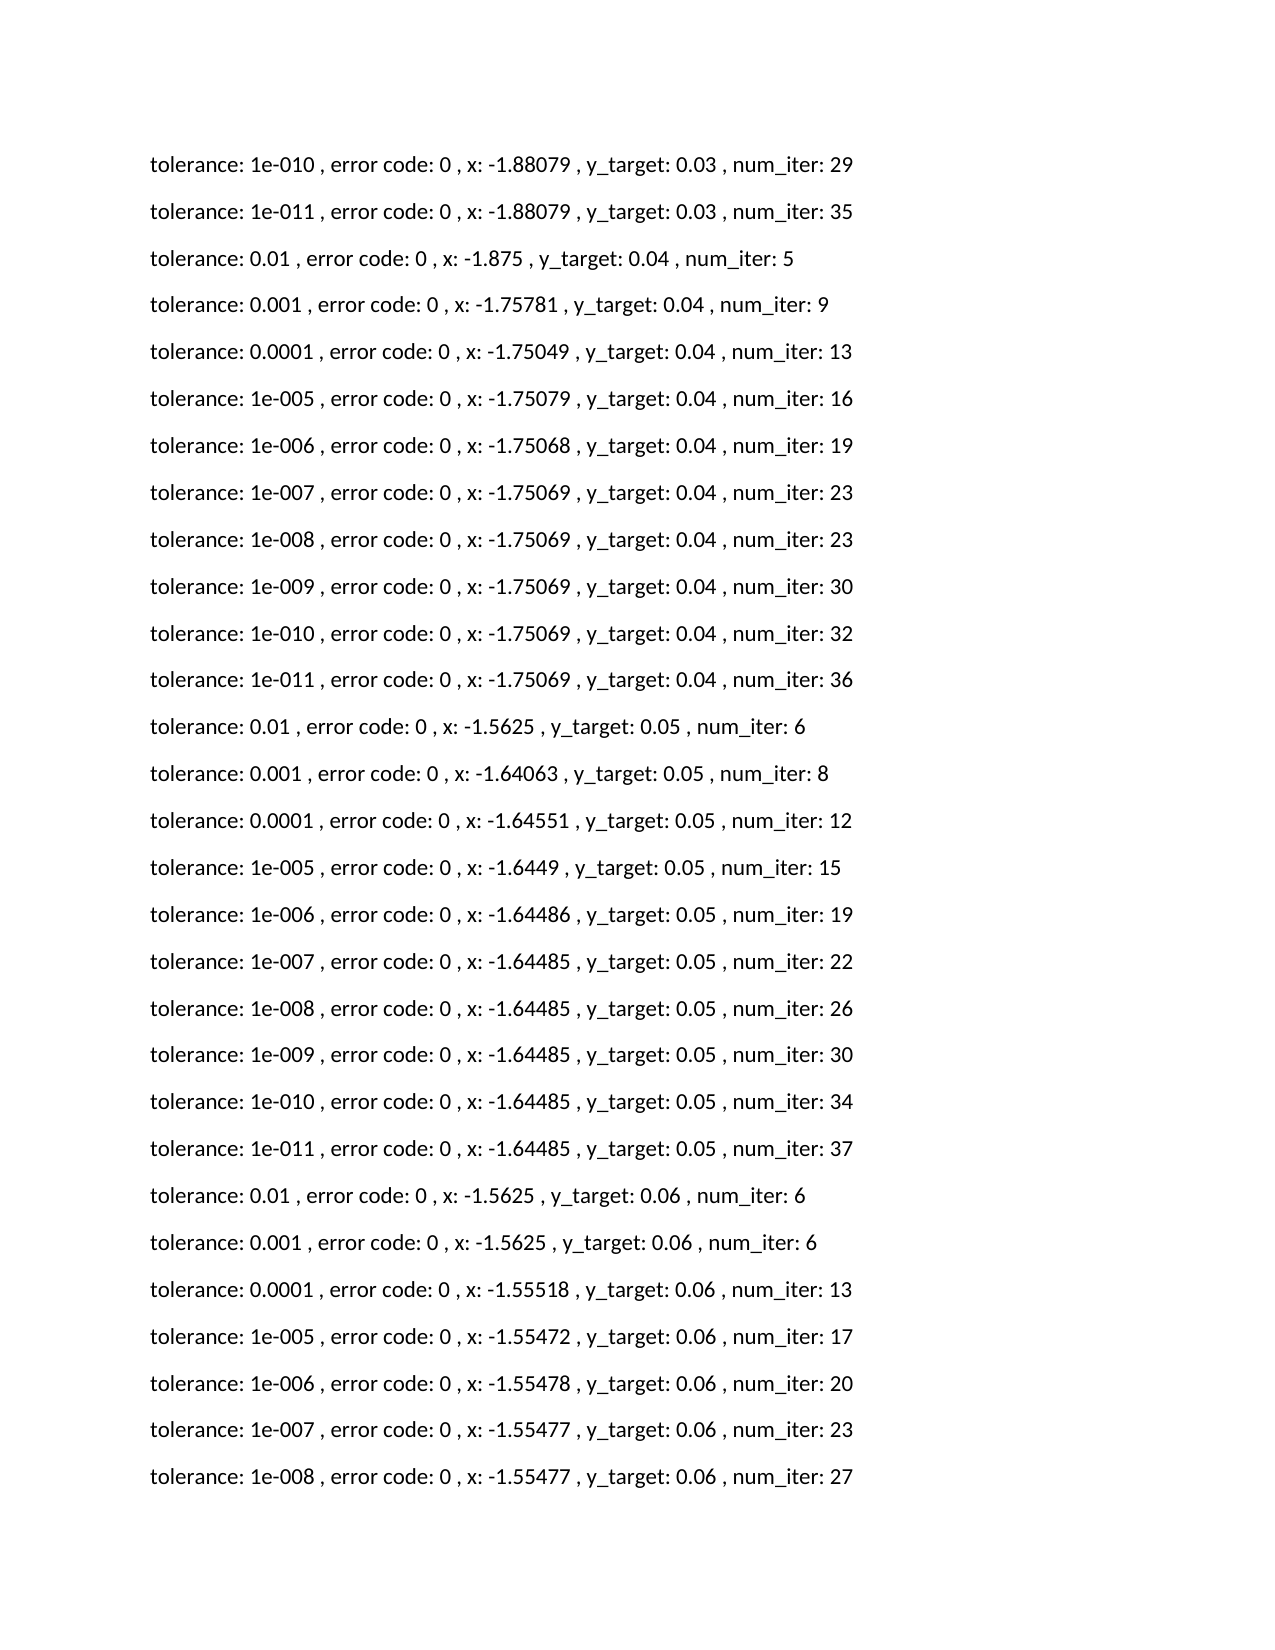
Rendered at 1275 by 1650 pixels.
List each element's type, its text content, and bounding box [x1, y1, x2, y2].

text tolerance: 0.001 , error code: 0 , x: -1.64063 , y_target: 0.05 , num_iter: 8 [150, 759, 1125, 787]
text tolerance: 1e-007 , error code: 0 , x: -1.64485 , y_target: 0.05 , num_iter: 22 [150, 947, 1125, 975]
text tolerance: 1e-011 , error code: 0 , x: -1.88079 , y_target: 0.03 , num_iter: 35 [150, 197, 1125, 225]
text tolerance: 0.0001 , error code: 0 , x: -1.55518 , y_target: 0.06 , num_iter: 13 [150, 1275, 1125, 1303]
text tolerance: 0.0001 , error code: 0 , x: -1.75049 , y_target: 0.04 , num_iter: 13 [150, 337, 1125, 366]
text tolerance: 1e-010 , error code: 0 , x: -1.75069 , y_target: 0.04 , num_iter: 32 [150, 619, 1125, 647]
text tolerance: 0.01 , error code: 0 , x: -1.5625 , y_target: 0.05 , num_iter: 6 [150, 712, 1125, 741]
text tolerance: 1e-005 , error code: 0 , x: -1.55472 , y_target: 0.06 , num_iter: 17 [150, 1322, 1125, 1350]
text tolerance: 1e-009 , error code: 0 , x: -1.64485 , y_target: 0.05 , num_iter: 30 [150, 1041, 1125, 1069]
text tolerance: 0.01 , error code: 0 , x: -1.875 , y_target: 0.04 , num_iter: 5 [150, 244, 1125, 272]
text tolerance: 1e-005 , error code: 0 , x: -1.75079 , y_target: 0.04 , num_iter: 16 [150, 384, 1125, 412]
text tolerance: 0.0001 , error code: 0 , x: -1.64551 , y_target: 0.05 , num_iter: 12 [150, 806, 1125, 834]
text tolerance: 0.001 , error code: 0 , x: -1.75781 , y_target: 0.04 , num_iter: 9 [150, 291, 1125, 319]
text tolerance: 1e-007 , error code: 0 , x: -1.55477 , y_target: 0.06 , num_iter: 23 [150, 1416, 1125, 1444]
text tolerance: 1e-006 , error code: 0 , x: -1.64486 , y_target: 0.05 , num_iter: 19 [150, 900, 1125, 928]
text tolerance: 1e-010 , error code: 0 , x: -1.64485 , y_target: 0.05 , num_iter: 34 [150, 1087, 1125, 1116]
text tolerance: 1e-009 , error code: 0 , x: -1.75069 , y_target: 0.04 , num_iter: 30 [150, 572, 1125, 600]
text tolerance: 1e-007 , error code: 0 , x: -1.75069 , y_target: 0.04 , num_iter: 23 [150, 478, 1125, 506]
text tolerance: 1e-011 , error code: 0 , x: -1.64485 , y_target: 0.05 , num_iter: 37 [150, 1134, 1125, 1162]
text tolerance: 0.01 , error code: 0 , x: -1.5625 , y_target: 0.06 , num_iter: 6 [150, 1181, 1125, 1209]
text tolerance: 1e-010 , error code: 0 , x: -1.88079 , y_target: 0.03 , num_iter: 29 [150, 150, 1125, 178]
text tolerance: 1e-008 , error code: 0 , x: -1.75069 , y_target: 0.04 , num_iter: 23 [150, 525, 1125, 553]
text tolerance: 1e-008 , error code: 0 , x: -1.55477 , y_target: 0.06 , num_iter: 27 [150, 1462, 1125, 1491]
text tolerance: 1e-006 , error code: 0 , x: -1.55478 , y_target: 0.06 , num_iter: 20 [150, 1369, 1125, 1397]
text tolerance: 1e-006 , error code: 0 , x: -1.75068 , y_target: 0.04 , num_iter: 19 [150, 431, 1125, 459]
text tolerance: 1e-011 , error code: 0 , x: -1.75069 , y_target: 0.04 , num_iter: 36 [150, 666, 1125, 694]
text tolerance: 0.001 , error code: 0 , x: -1.5625 , y_target: 0.06 , num_iter: 6 [150, 1228, 1125, 1256]
text tolerance: 1e-008 , error code: 0 , x: -1.64485 , y_target: 0.05 , num_iter: 26 [150, 994, 1125, 1022]
text tolerance: 1e-005 , error code: 0 , x: -1.6449 , y_target: 0.05 , num_iter: 15 [150, 853, 1125, 881]
